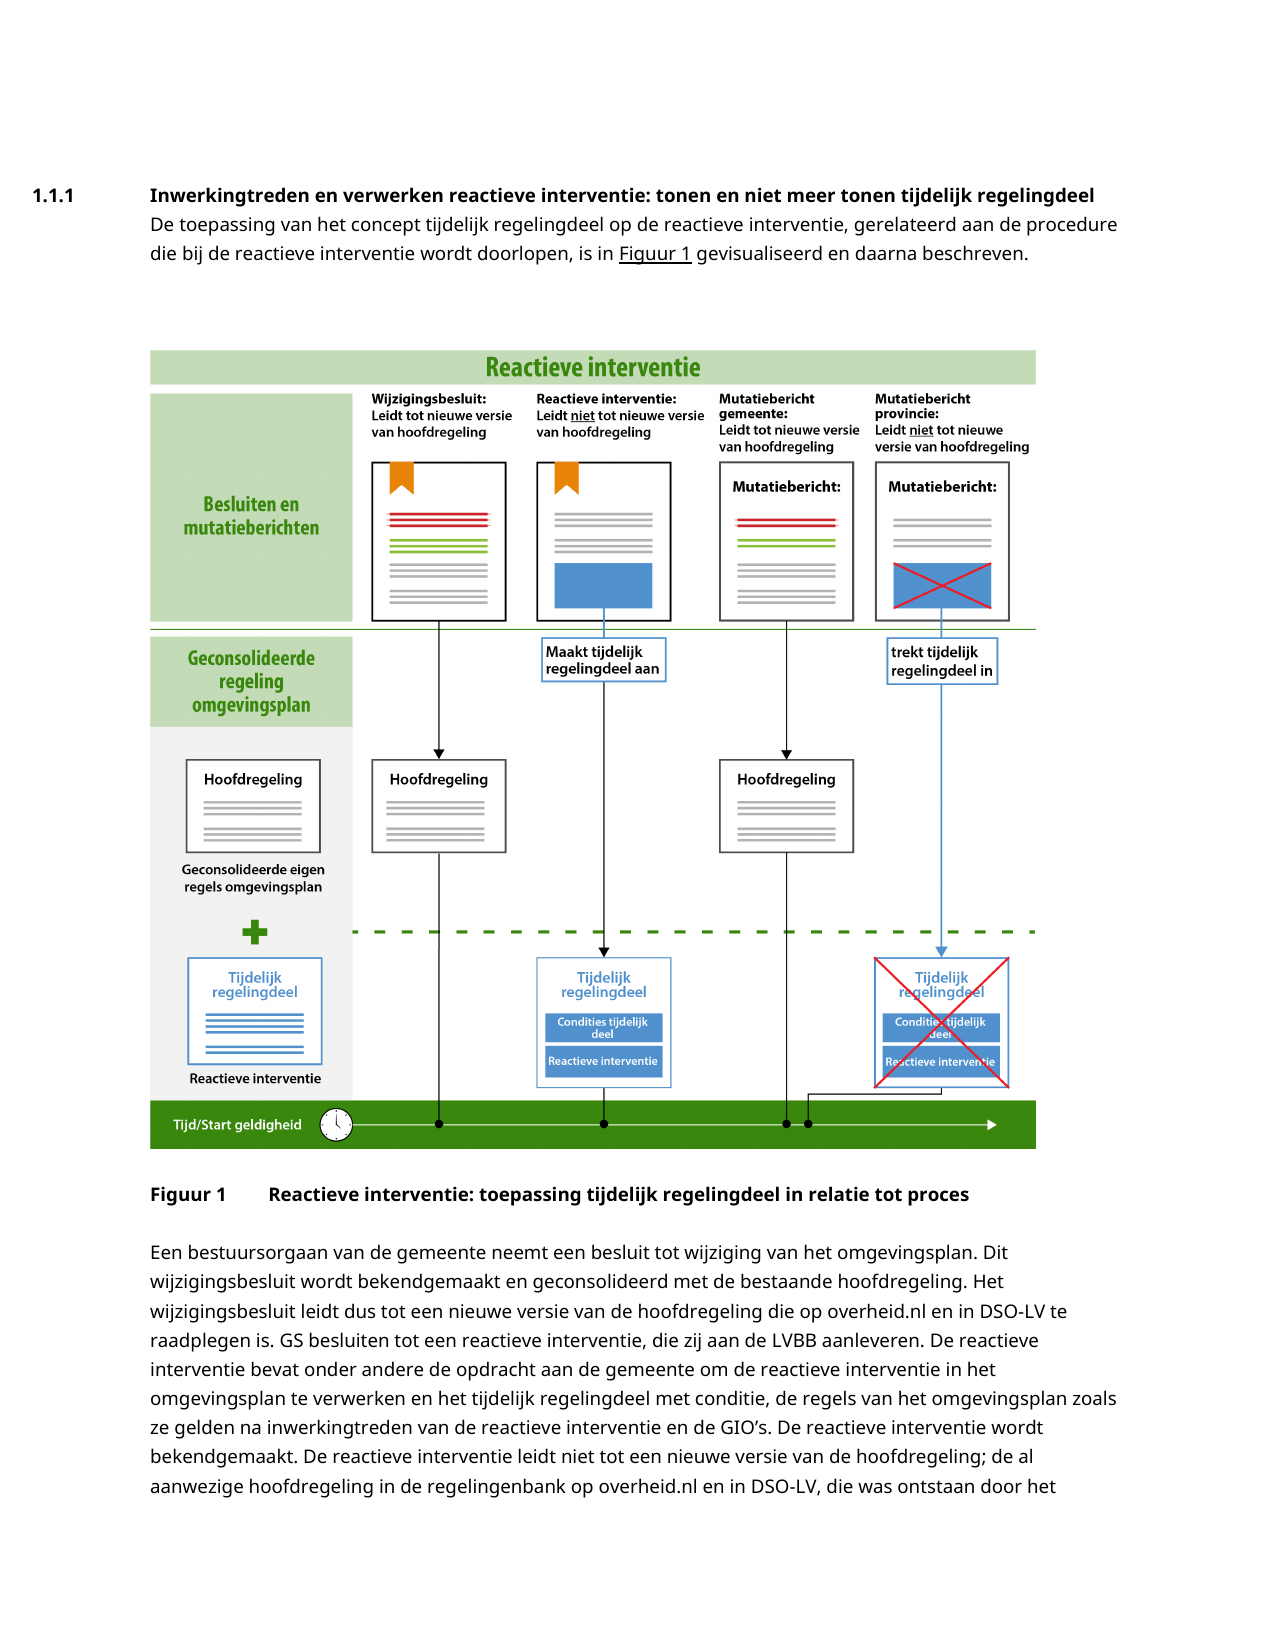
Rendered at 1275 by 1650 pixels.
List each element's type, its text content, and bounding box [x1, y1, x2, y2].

picture [150, 350, 1036, 1149]
text Reactieve interventie: toepassing tijdelijk regelingdeel in relatie tot proces [150, 1178, 1125, 1207]
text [150, 1236, 1125, 1499]
text De toepassing van het concept tijdelijk regelingdeel op de reactieve interventie, gerelateerd aan de procedure die bij de reactieve interventie wordt doorlopen, is in Figuur 4 gevisualiseerd en daarna beschreven. [150, 208, 1125, 267]
subtitle Inwerkingtreden en verwerken reactieve interventie: tonen en niet meer tonen tijdelijk regelingdeel [32, 179, 1125, 208]
